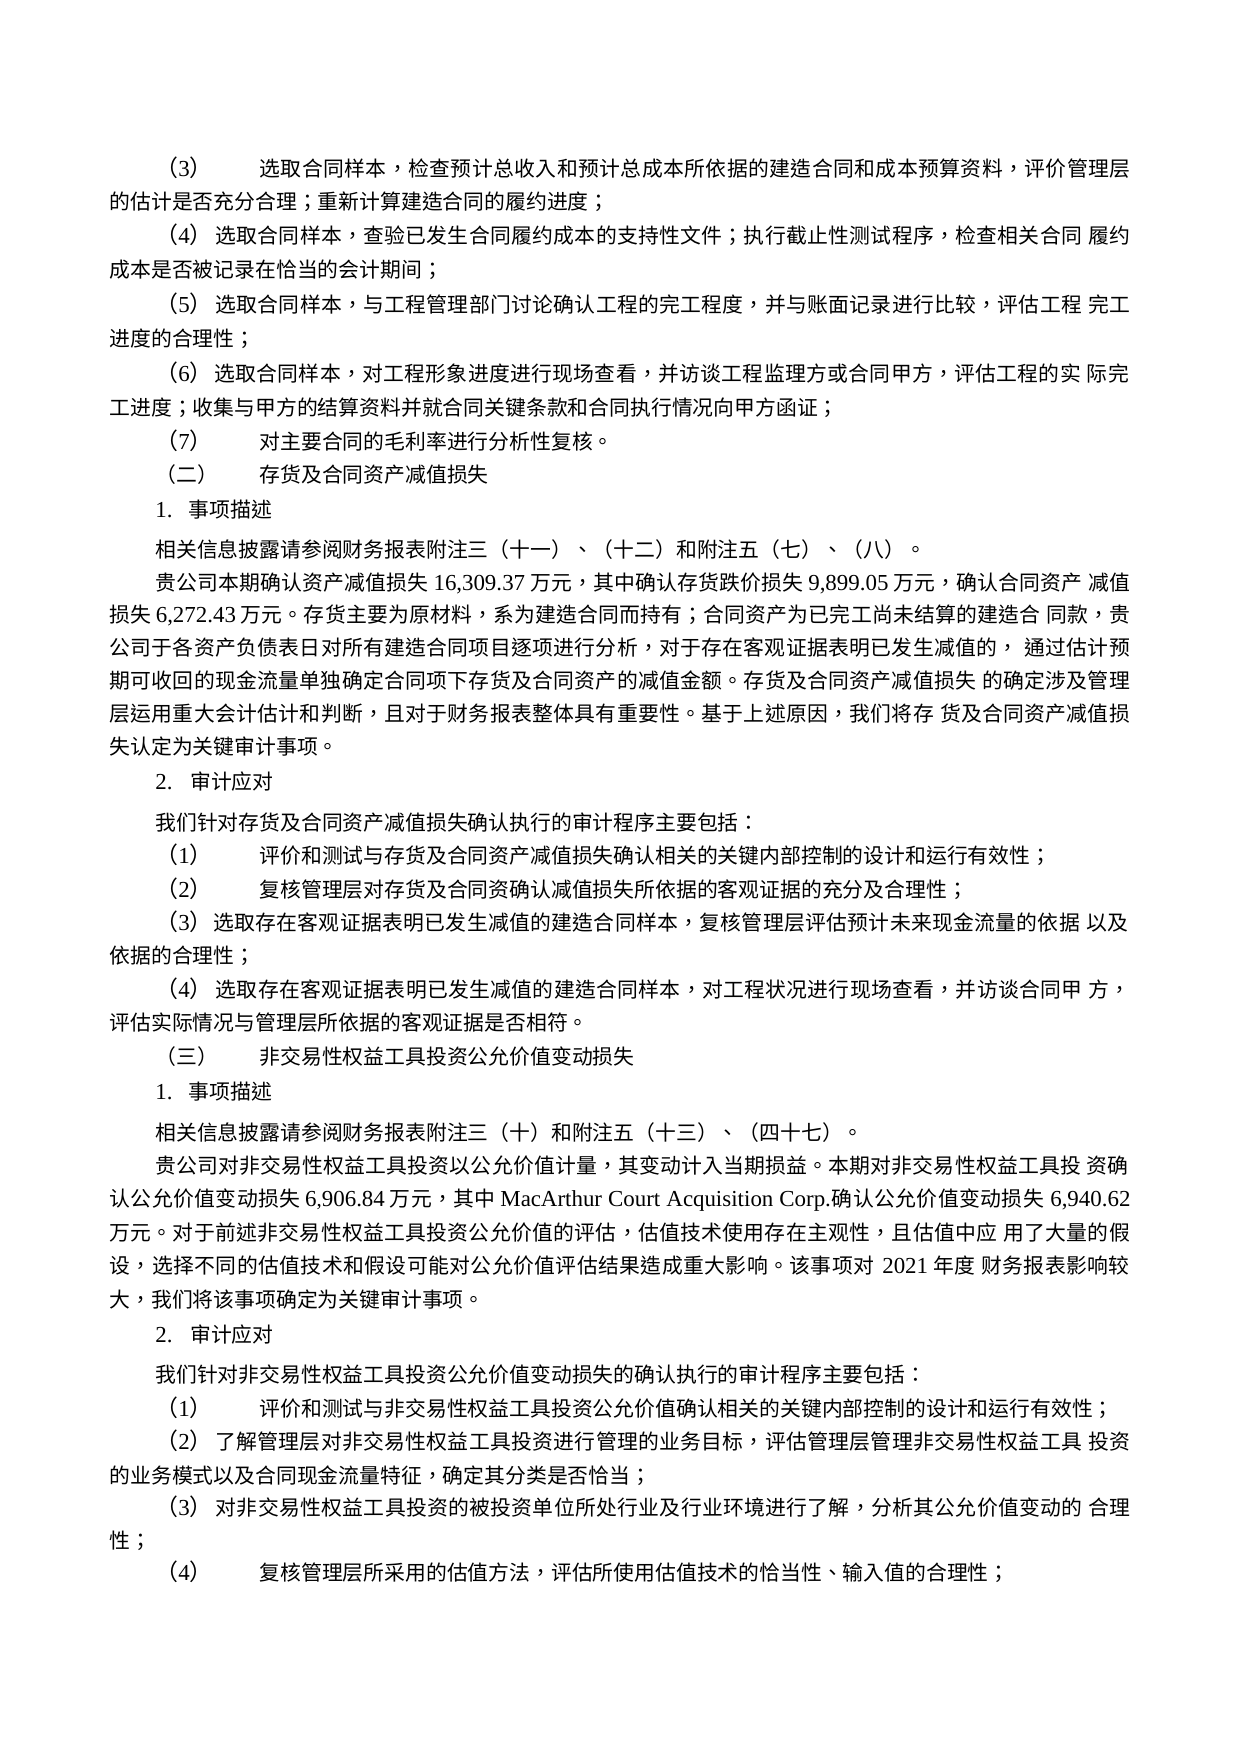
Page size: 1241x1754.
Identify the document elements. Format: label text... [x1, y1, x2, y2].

text （3） 对非交易性权益工具投资的被投资单位所处行业及行业环境进行了解，分析其公允价值变动的 合理性； [109, 1490, 1130, 1555]
text （3） 选取合同样本，检查预计总收入和预计总成本所依据的建造合同和成本预算资料，评价管理层 的估计是否充分合理；重新计算建造合同的履约进度； [109, 150, 1130, 216]
text （三） 非交易性权益工具投资公允价值变动损失 [109, 1037, 1130, 1071]
text （4） 选取合同样本，查验已发生合同履约成本的支持性文件；执行截止性测试程序，检查相关合同 履约成本是否被记录在恰当的会计期间； [109, 216, 1130, 285]
text （2） 复核管理层对存货及合同资确认减值损失所依据的客观证据的充分及合理性； [109, 870, 1130, 904]
list 事项描述 [109, 495, 1130, 524]
list 审计应对 [109, 1320, 1130, 1348]
text （3） 选取存在客观证据表明已发生减值的建造合同样本，复核管理层评估预计未来现金流量的依据 以及依据的合理性； [109, 904, 1130, 971]
text （二） 存货及合同资产减值损失 [109, 456, 1130, 489]
list 事项描述 [109, 1077, 1130, 1106]
text （5） 选取合同样本，与工程管理部门讨论确认工程的完工程度，并与账面记录进行比较，评估工程 完工进度的合理性； [109, 285, 1130, 354]
text 我们针对非交易性权益工具投资公允价值变动损失的确认执行的审计程序主要包括： [109, 1356, 1130, 1389]
text （4） 选取存在客观证据表明已发生减值的建造合同样本，对工程状况进行现场查看，并访谈合同甲 方，评估实际情况与管理层所依据的客观证据是否相符。 [109, 971, 1130, 1037]
text 贵公司本期确认资产减值损失16,309.37万元，其中确认存货跌价损失9,899.05万元，确认合同资产 减值损失6,272.43万元。存货主要为原材料，系为建造合同而持有；合同资产为已完工尚未结算的建造合 同款，贵公司于各资产负债表日对所有建造合同项目逐项进行分析，对于存在客观证据表明已发生减值的， 通过估计预期可收回的现金流量单独确定合同项下存货及合同资产的减值金额。存货及合同资产减值损失 的确定涉及管理层运用重大会计估计和判断，且对于财务报表整体具有重要性。基于上述原因，我们将存 货及合同资产减值损失认定为关键审计事项。 [109, 564, 1130, 761]
text 相关信息披露请参阅财务报表附注三（十一）、（十二）和附注五（七）、（八）。 [109, 531, 1130, 564]
text 相关信息披露请参阅财务报表附注三（十）和附注五（十三）、（四十七）。 [109, 1113, 1130, 1147]
list 审计应对 [109, 767, 1130, 796]
text （2） 了解管理层对非交易性权益工具投资进行管理的业务目标，评估管理层管理非交易性权益工具 投资的业务模式以及合同现金流量特征，确定其分类是否恰当； [109, 1423, 1130, 1490]
text （1） 评价和测试与非交易性权益工具投资公允价值确认相关的关键内部控制的设计和运行有效性； [109, 1389, 1130, 1423]
text （1） 评价和测试与存货及合同资产减值损失确认相关的关键内部控制的设计和运行有效性； [109, 837, 1130, 870]
text （7） 对主要合同的毛利率进行分析性复核。 [109, 423, 1130, 456]
text （6） 选取合同样本，对工程形象进度进行现场查看，并访谈工程监理方或合同甲方，评估工程的实 际完工进度；收集与甲方的结算资料并就合同关键条款和合同执行情况向甲方函证； [109, 354, 1130, 423]
text 贵公司对非交易性权益工具投资以公允价值计量，其变动计入当期损益。本期对非交易性权益工具投 资确认公允价值变动损失6,906.84万元，其中MacArthur Court Acquisition Corp.确认公允价值变动损失 6,940.62万元。对于前述非交易性权益工具投资公允价值的评估，估值技术使用存在主观性，且估值中应 用了大量的假设，选择不同的估值技术和假设可能对公允价值评估结果造成重大影响。该事项对2021年度 财务报表影响较大，我们将该事项确定为关键审计事项。 [109, 1147, 1130, 1314]
text 我们针对存货及合同资产减值损失确认执行的审计程序主要包括： [109, 803, 1130, 837]
text （4） 复核管理层所采用的估值方法，评估所使用估值技术的恰当性、输入值的合理性； [109, 1555, 1130, 1587]
